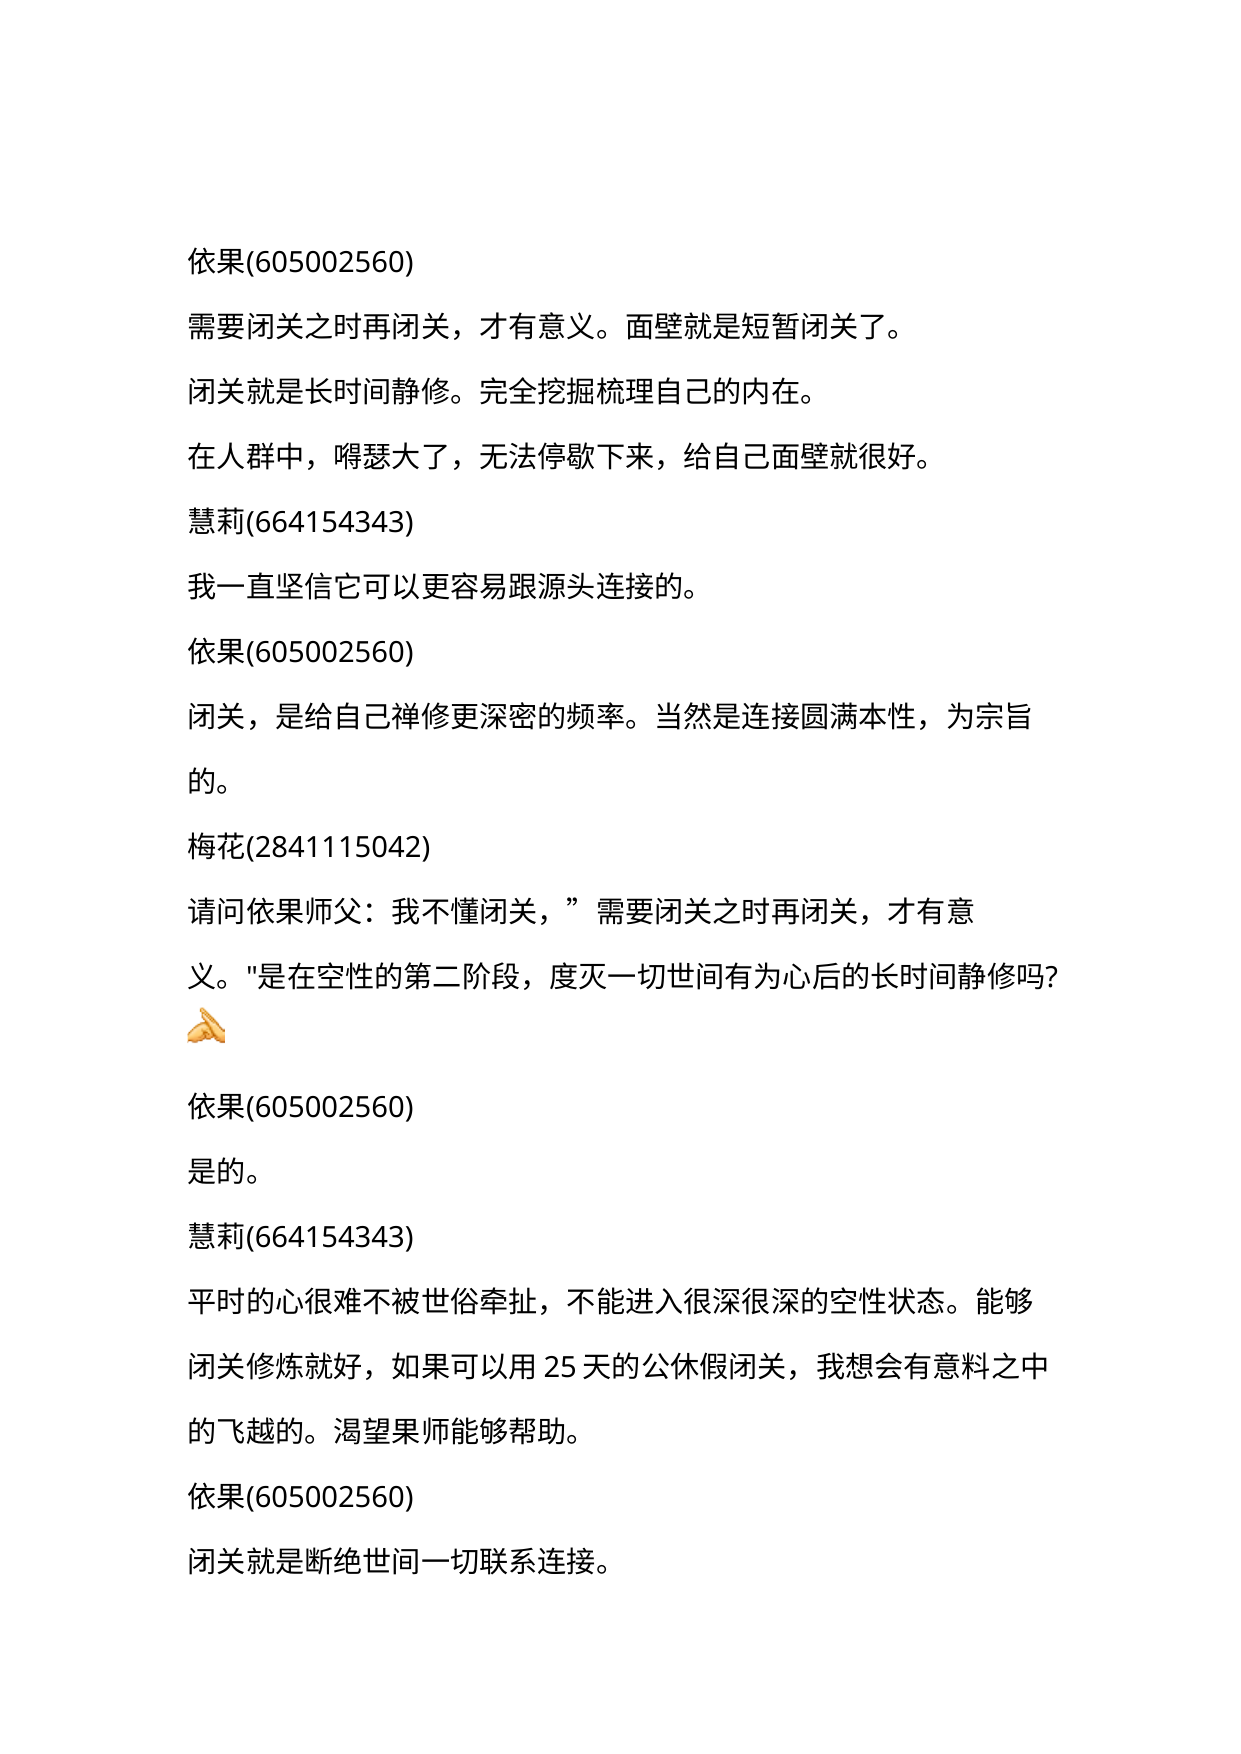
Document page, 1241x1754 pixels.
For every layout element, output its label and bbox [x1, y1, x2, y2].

text [187, 162, 1053, 357]
text [187, 357, 1053, 1592]
picture [187, 1007, 226, 1045]
